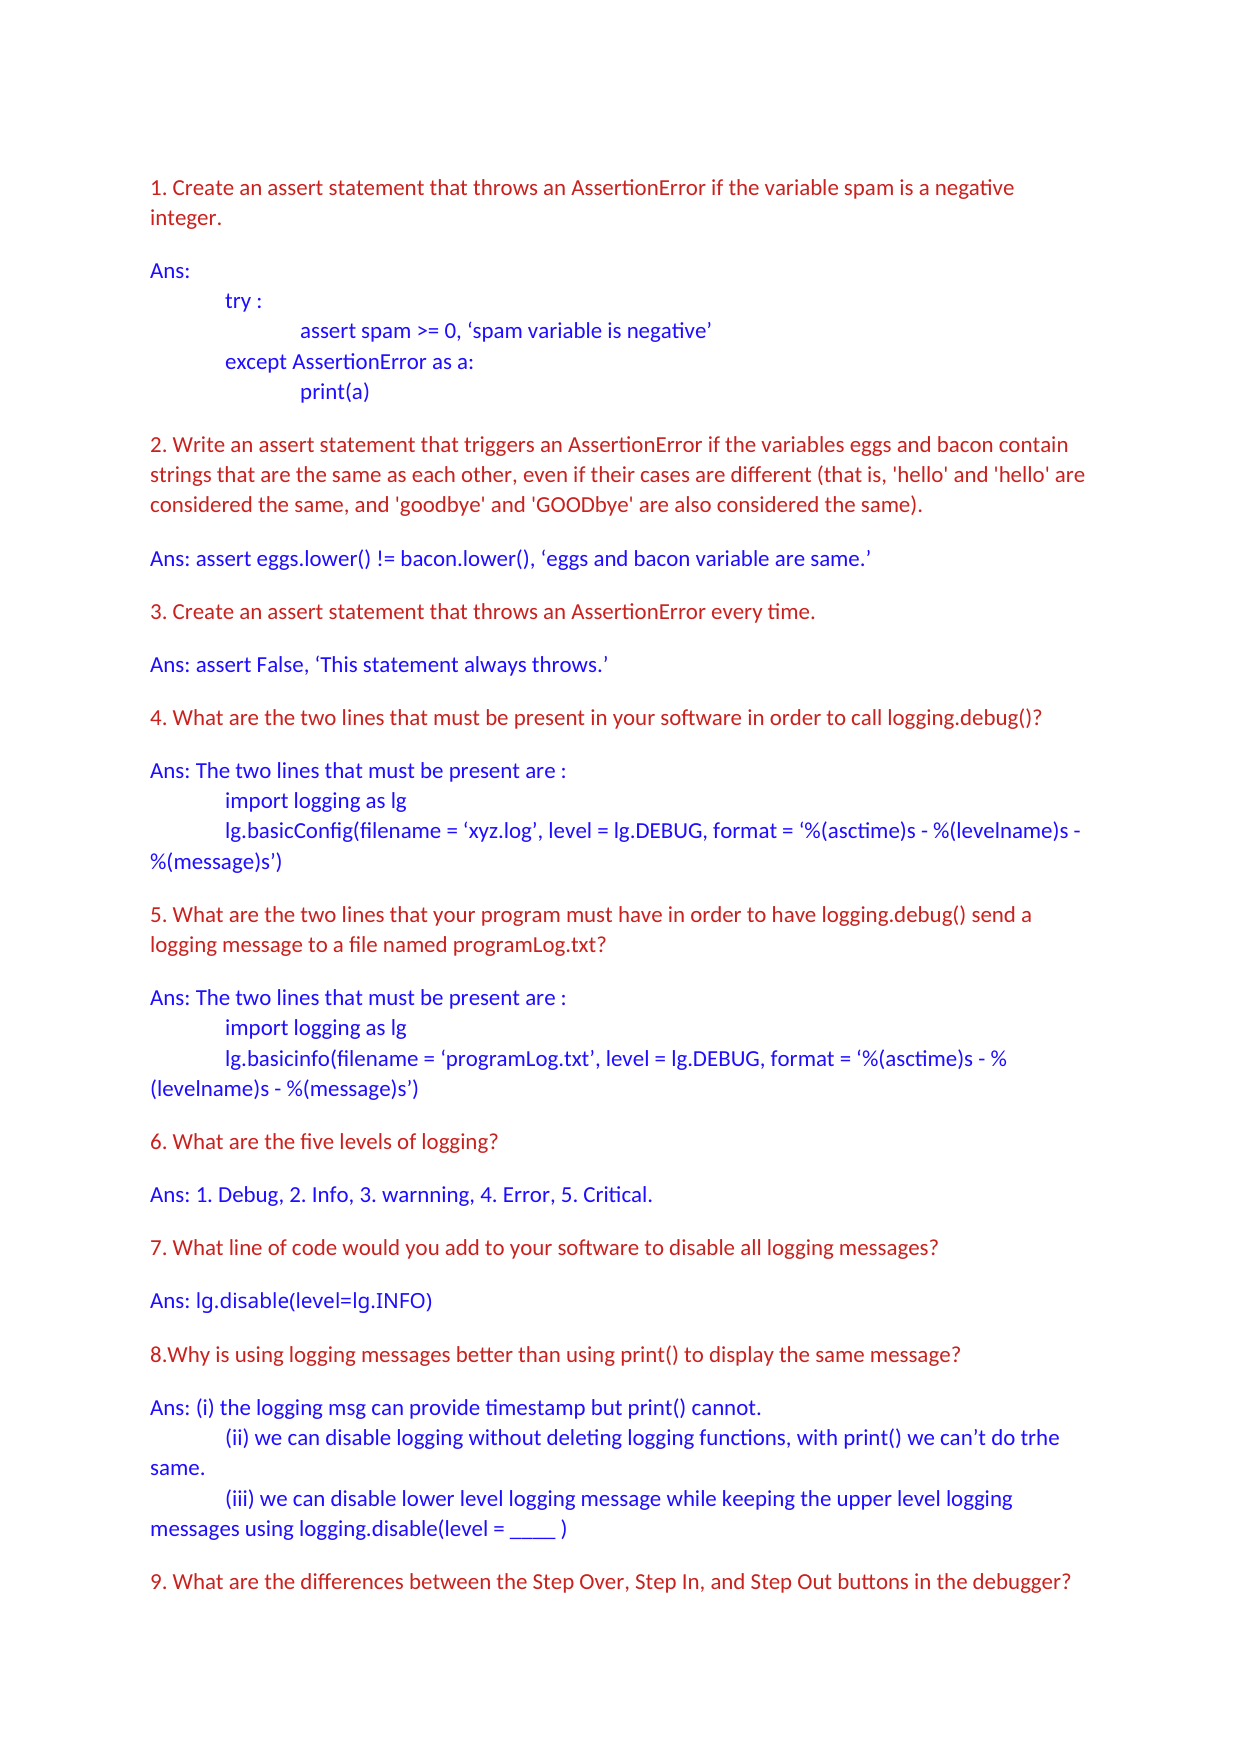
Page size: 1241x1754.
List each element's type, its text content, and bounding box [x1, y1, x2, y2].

text Ans: assert False, ‘This statement always throws.’ [150, 650, 1090, 678]
text Ans: (i) the logging msg can provide timestamp but print() cannot. (ii) we can disable logging without deleting logging functions, with print() we can’t do trhe same. (iii) we can disable lower level logging message while keeping the upper level logging messages using logging.disable(level = ____ ) [150, 1393, 1090, 1542]
text Ans: lg.disable(level=lg.INFO) [150, 1286, 1090, 1315]
text 7. What line of code would you add to your software to disable all logging messages? [150, 1233, 1090, 1261]
text 5. What are the two lines that your program must have in order to have logging.debug() send a logging message to a file named programLog.txt? [150, 900, 1090, 958]
text 8.Why is using logging messages better than using print() to display the same message? [150, 1340, 1090, 1368]
text 6. What are the five levels of logging? [150, 1127, 1090, 1155]
text Ans: The two lines that must be present are : import logging as lg lg.basicConfig(filename = ‘xyz.log’, level = lg.DEBUG, format = ‘%(asctime)s - %(levelname)s - %(message)s’) [150, 756, 1090, 875]
text Ans: The two lines that must be present are : import logging as lg lg.basicinfo(filename = ‘programLog.txt’, level = lg.DEBUG, format = ‘%(asctime)s - %(levelname)s - %(message)s’) [150, 983, 1090, 1102]
text 4. What are the two lines that must be present in your software in order to call logging.debug()? [150, 703, 1090, 731]
text Ans: assert eggs.lower() != bacon.lower(), ‘eggs and bacon variable are same.’ [150, 544, 1090, 572]
text 3. Create an assert statement that throws an AssertionError every time. [150, 597, 1090, 625]
text 1. Create an assert statement that throws an AssertionError if the variable spam is a negative integer. [150, 173, 1090, 231]
text 9. What are the differences between the Step Over, Step In, and Step Out buttons in the debugger? [150, 1567, 1090, 1595]
text 2. Write an assert statement that triggers an AssertionError if the variables eggs and bacon contain strings that are the same as each other, even if their cases are different (that is, 'hello' and 'hello' are considered the same, and 'goodbye' and 'GOODbye' are also considered the same). [150, 430, 1090, 519]
text Ans: try : assert spam >= 0, ‘spam variable is negative’ except AssertionError as a: print(a) [150, 256, 1090, 405]
text Ans: 1. Debug, 2. Info, 3. warnning, 4. Error, 5. Critical. [150, 1180, 1090, 1208]
